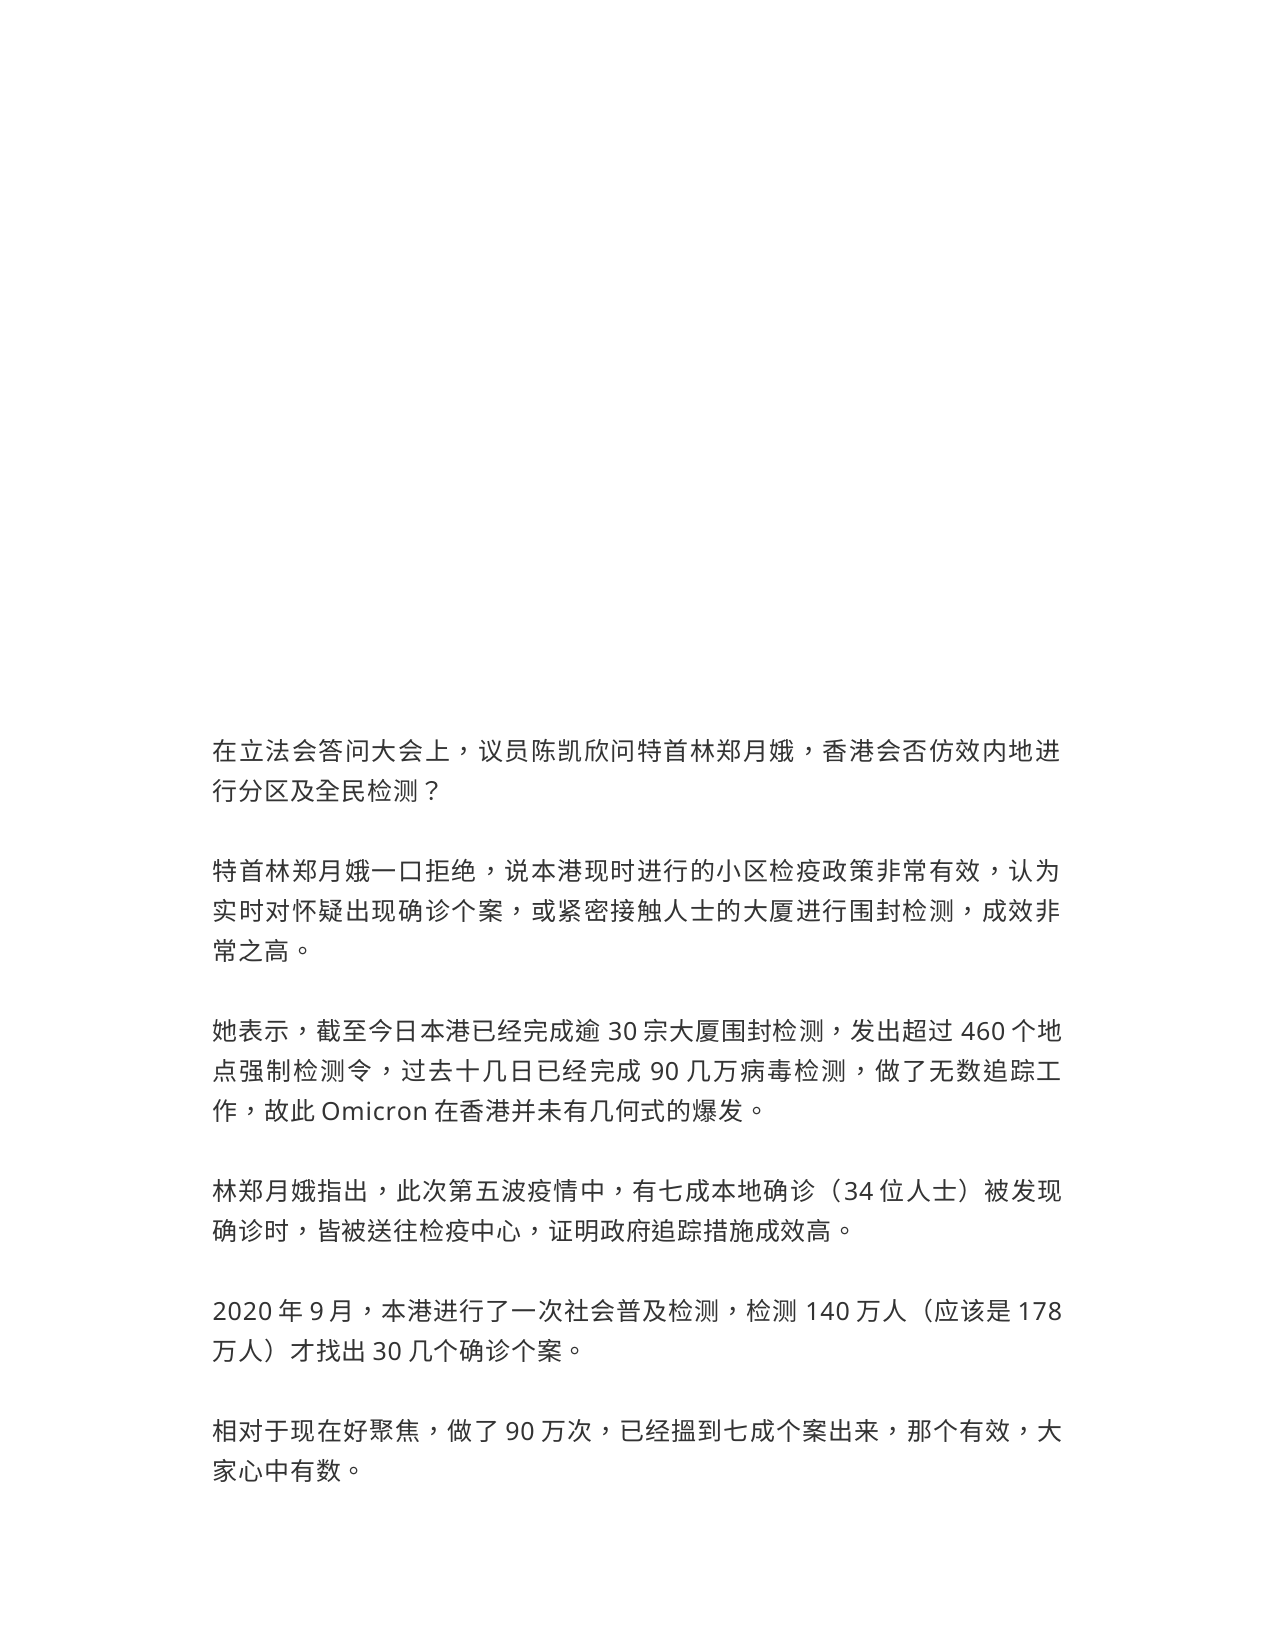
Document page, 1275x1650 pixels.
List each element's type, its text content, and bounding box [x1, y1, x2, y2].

text 她表示，截至今日本港已经完成逾30宗大厦围封检测，发出超过460个地点强制检测令，过去十几日已经完成90几万病毒检测，做了无数追踪工作，故此Omicron在香港并未有几何式的爆发。 [212, 1007, 1062, 1127]
text 相对于现在好聚焦，做了90万次，已经搵到七成个案出来，那个有效，大家心中有数。 [212, 1407, 1062, 1487]
text 林郑月娥指出，此次第五波疫情中，有七成本地确诊（34位人士）被发现确诊时，皆被送往检疫中心，证明政府追踪措施成效高。 [212, 1167, 1062, 1247]
text 2020年9月，本港进行了一次社会普及检测，检测140万人（应该是178万人）才找出30几个确诊个案。 [212, 1287, 1062, 1367]
text 特首林郑月娥一口拒绝，说本港现时进行的小区检疫政策非常有效，认为实时对怀疑出现确诊个案，或紧密接触人士的大厦进行围封检测，成效非常之高。 [212, 847, 1062, 967]
text 在立法会答问大会上，议员陈凯欣问特首林郑月娥，香港会否仿效内地进行分区及全民检测？ [212, 727, 1062, 807]
